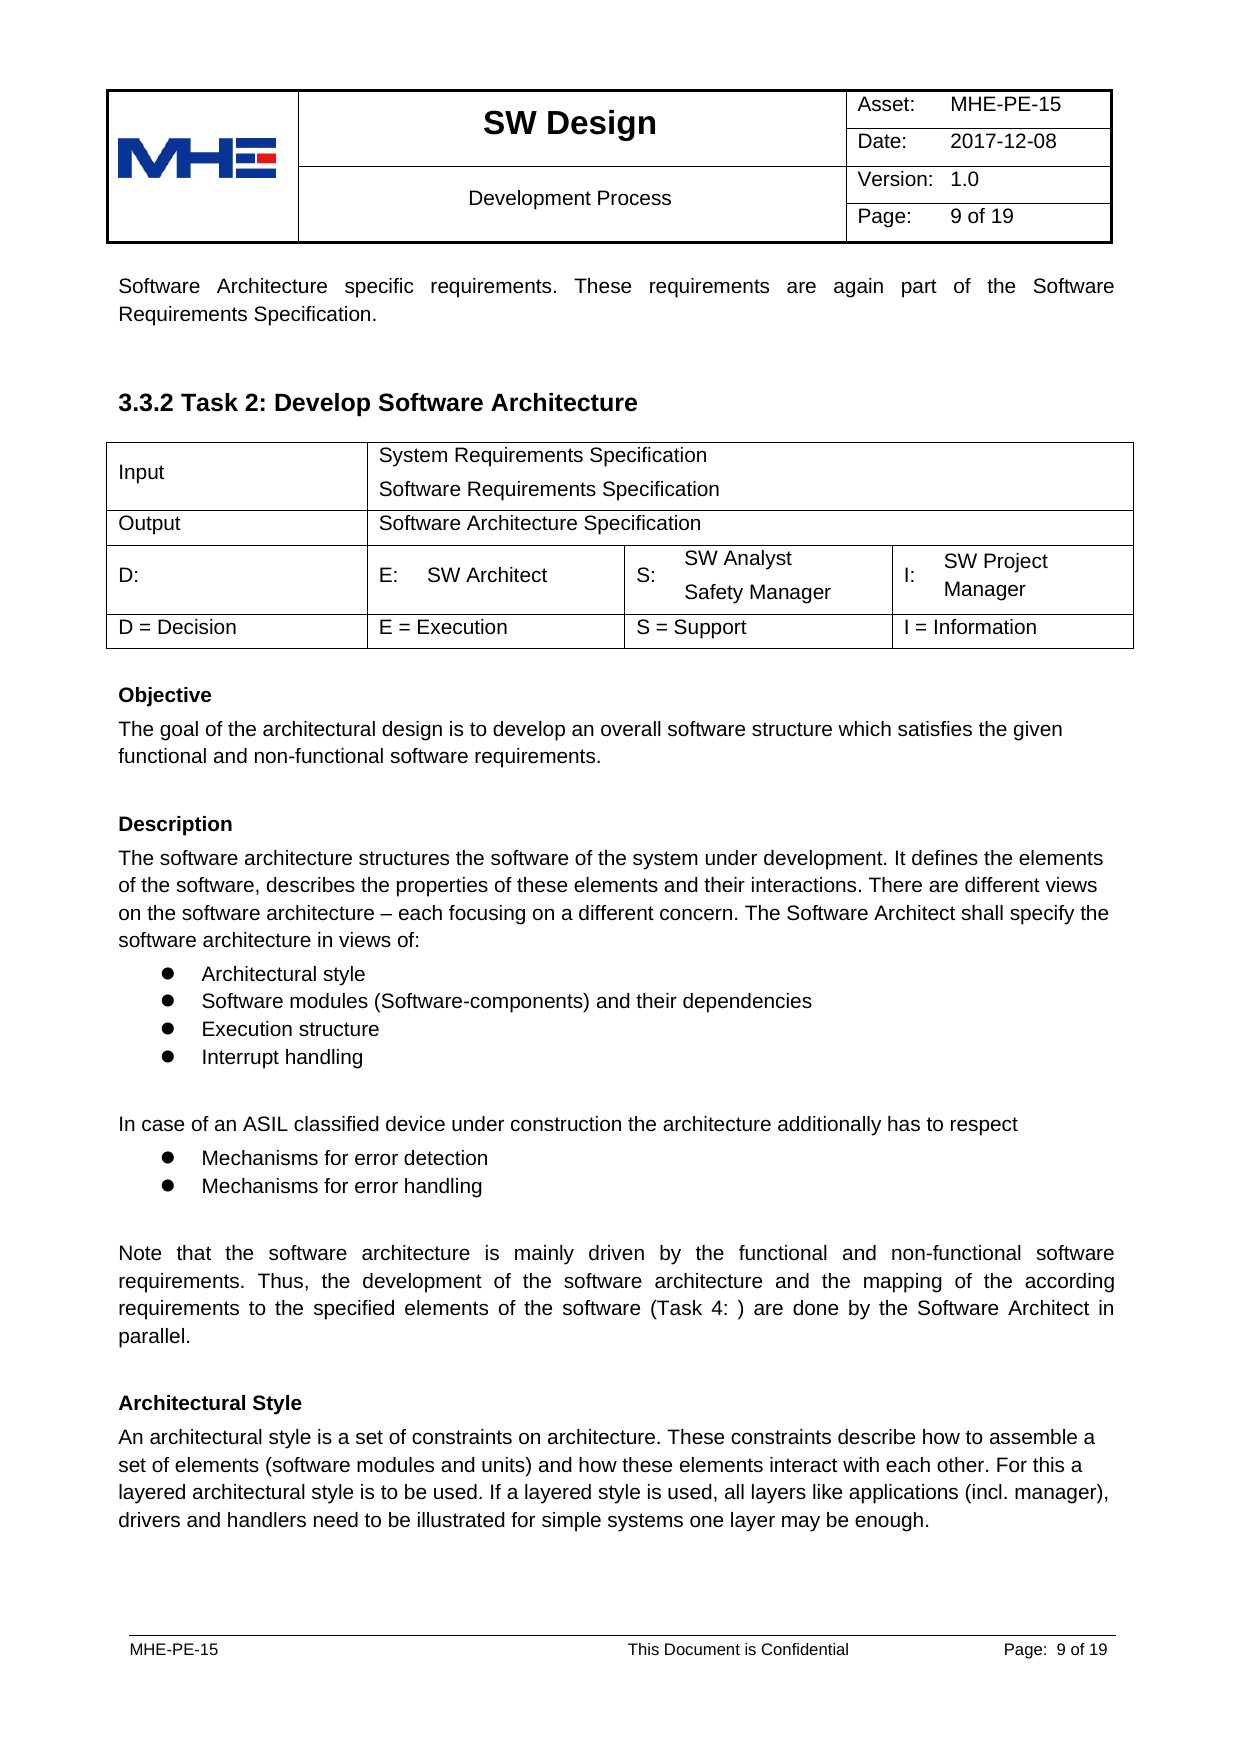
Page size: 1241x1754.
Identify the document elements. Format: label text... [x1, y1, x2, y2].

list Architectural style [160, 962, 1116, 986]
table_cell SW Architect [416, 546, 624, 613]
list Interrupt handling [160, 1044, 1116, 1069]
table_cell E: [368, 546, 416, 613]
text The goal of the architectural design is to develop an overall software structure which satisfies the given functional and non-functional software requirements. [118, 717, 1116, 768]
table_cell Software Architecture Specification [368, 511, 1133, 545]
list Mechanisms for error detection [160, 1146, 1116, 1170]
text Objective [118, 683, 1116, 707]
table_cell SW Project Manager [932, 546, 1133, 613]
text Architectural Style [118, 1391, 1116, 1415]
subtitle Task 2: Develop Software Architecture [118, 388, 1116, 417]
table_cell I: [893, 546, 932, 613]
table_cell Output [107, 511, 367, 545]
text In case of an ASIL classified device under construction the architecture additionally has to respect [118, 1112, 1116, 1136]
table_cell SW Analyst Safety Manager [673, 546, 892, 613]
text Note that the software architecture is mainly driven by the functional and non-functional software requirements. Thus, the development of the software architecture and the mapping of the according requirements to the specified elements of the software (Task 4: ) are done by the Software Architect in parallel. [118, 1241, 1116, 1348]
table_header Input [107, 443, 367, 510]
list Mechanisms for error handling [160, 1173, 1116, 1198]
picture [118, 138, 278, 182]
table_cell I = Information [893, 615, 1133, 648]
table_cell S: [625, 546, 673, 613]
list Software modules (Software-components) and their dependencies [160, 989, 1116, 1013]
text An architectural style is a set of constraints on architecture. These constraints describe how to assemble a set of elements (software modules and units) and how these elements interact with each other. For this a layered architectural style is to be used. If a layered style is used, all layers like applications (incl. manager), drivers and handlers need to be illustrated for simple systems one layer may be enough. [118, 1425, 1116, 1531]
table_cell D: [107, 546, 156, 613]
table_header System Requirements Specification Software Requirements Specification [368, 443, 1133, 510]
table_cell S = Support [625, 615, 892, 648]
list Execution structure [160, 1017, 1116, 1041]
text Description [118, 812, 1116, 836]
table_cell [156, 546, 367, 613]
table_cell D = Decision [107, 615, 367, 648]
text The software architecture structures the software of the system under development. It defines the elements of the software, describes the properties of these elements and their interactions. There are different views on the software architecture – each focusing on a different concern. The Software Architect shall specify the software architecture in views of: [118, 846, 1116, 952]
table_cell E = Execution [368, 615, 624, 648]
